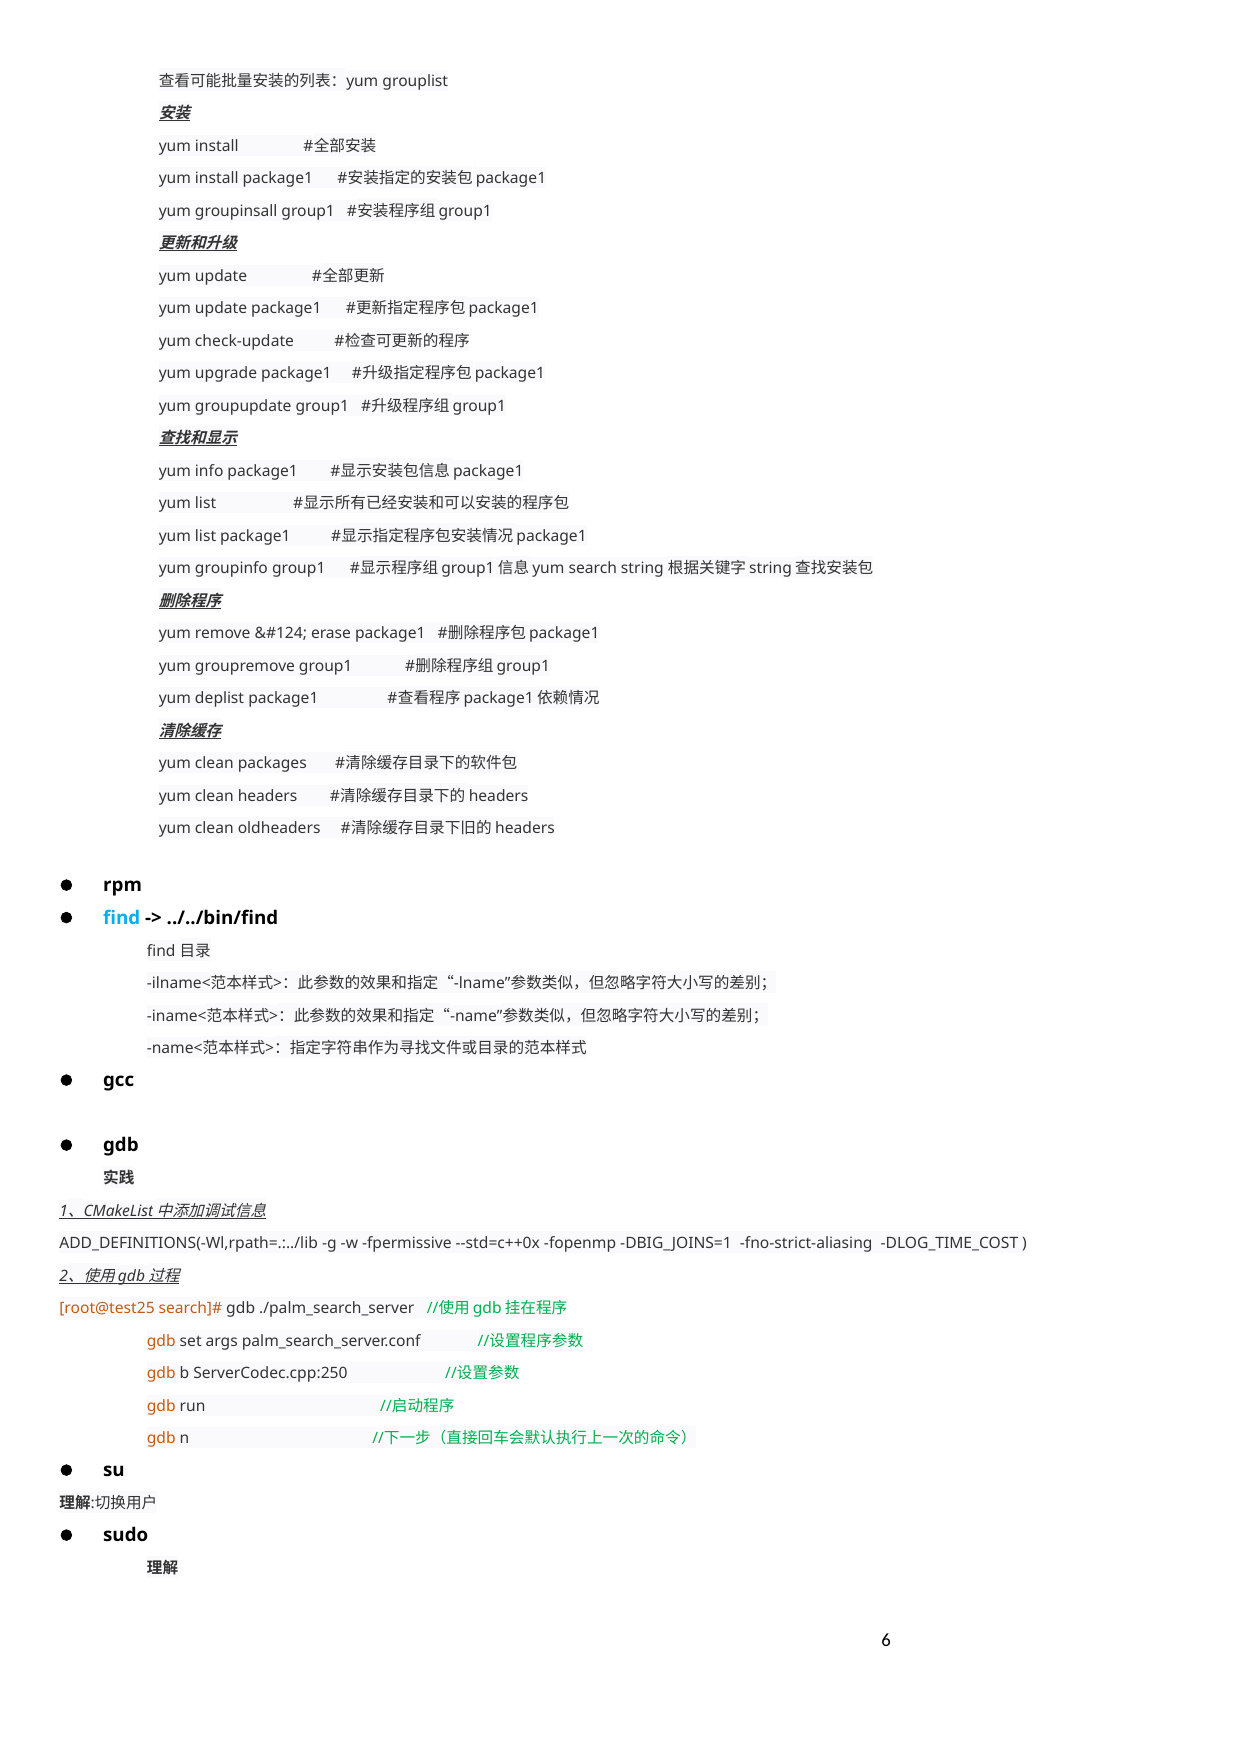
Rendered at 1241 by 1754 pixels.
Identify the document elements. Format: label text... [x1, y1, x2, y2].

text yum groupupdate group1 #升级程序组group1 [158, 388, 1181, 421]
text 更新和升级 [158, 226, 1181, 258]
subtitle find -> ../../bin/find [15, 901, 1181, 933]
text yum remove &#124; erase package1 #删除程序包package1 [158, 616, 1181, 648]
text yum groupinsall group1 #安装程序组group1 [158, 193, 1181, 226]
text yum list package1 #显示指定程序包安装情况package1 [158, 518, 1181, 551]
text 1、CMakeList中添加调试信息 [59, 1193, 1181, 1226]
text yum list #显示所有已经安装和可以安装的程序包 [158, 486, 1181, 518]
text yum clean oldheaders #清除缓存目录下旧的 headers [158, 811, 1181, 843]
text yum check-update #检查可更新的程序 [158, 323, 1181, 356]
text yum groupremove group1 #删除程序组group1 [158, 648, 1181, 681]
subtitle gcc [15, 1063, 1181, 1096]
text yum info package1 #显示安装包信息package1 [158, 453, 1181, 486]
text gdb run //启动程序 [103, 1388, 1181, 1421]
text yum deplist package1 #查看程序package1依赖情况 [158, 681, 1181, 713]
subtitle rpm [15, 868, 1181, 901]
text yum clean headers #清除缓存目录下的 headers [158, 778, 1181, 811]
text 查找和显示 [158, 421, 1181, 453]
text yum install package1 #安装指定的安装包package1 [158, 161, 1181, 193]
text find 目录 [103, 933, 1181, 966]
text [root@test25 search]# gdb ./palm_search_server //使用gdb挂在程序 [59, 1291, 1181, 1323]
text gdb b ServerCodec.cpp:250 //设置参数 [103, 1356, 1181, 1388]
subtitle su [15, 1453, 1181, 1486]
text yum upgrade package1 #升级指定程序包package1 [158, 356, 1181, 388]
text 理解:切换用户 [59, 1486, 1181, 1518]
text yum update #全部更新 [158, 258, 1181, 291]
text ADD_DEFINITIONS(-Wl,rpath=.:../lib -g -w -fpermissive --std=c++0x -fopenmp -DBIG_JOINS=1 -fno-strict-aliasing -DLOG_TIME_COST ) [59, 1226, 1181, 1258]
text yum groupinfo group1 #显示程序组group1信息yum search string 根据关键字string查找安装包 [158, 551, 1181, 583]
subtitle sudo [15, 1518, 1181, 1551]
text yum update package1 #更新指定程序包package1 [158, 291, 1181, 323]
text yum install #全部安装 [158, 128, 1181, 161]
text 2、使用gdb过程 [59, 1258, 1181, 1291]
text 查看可能批量安装的列表：yum grouplist [158, 63, 1181, 96]
text 清除缓存 [158, 713, 1181, 746]
text 实践 [59, 1161, 1181, 1193]
subtitle gdb [15, 1128, 1181, 1161]
text -name<范本样式>：指定字符串作为寻找文件或目录的范本样式 [103, 1031, 1181, 1063]
text 删除程序 [158, 583, 1181, 616]
text yum clean packages #清除缓存目录下的软件包 [158, 746, 1181, 778]
text -iname<范本样式>：此参数的效果和指定“-name”参数类似，但忽略字符大小写的差别； [103, 998, 1181, 1031]
text gdb set args palm_search_server.conf //设置程序参数 [103, 1323, 1181, 1356]
text 理解 [103, 1551, 1181, 1583]
text 安装 [158, 96, 1181, 128]
text gdb n //下一步（直接回车会默认执行上一次的命令） [103, 1421, 1181, 1453]
text -ilname<范本样式>：此参数的效果和指定“-lname”参数类似，但忽略字符大小写的差别； [103, 966, 1181, 998]
